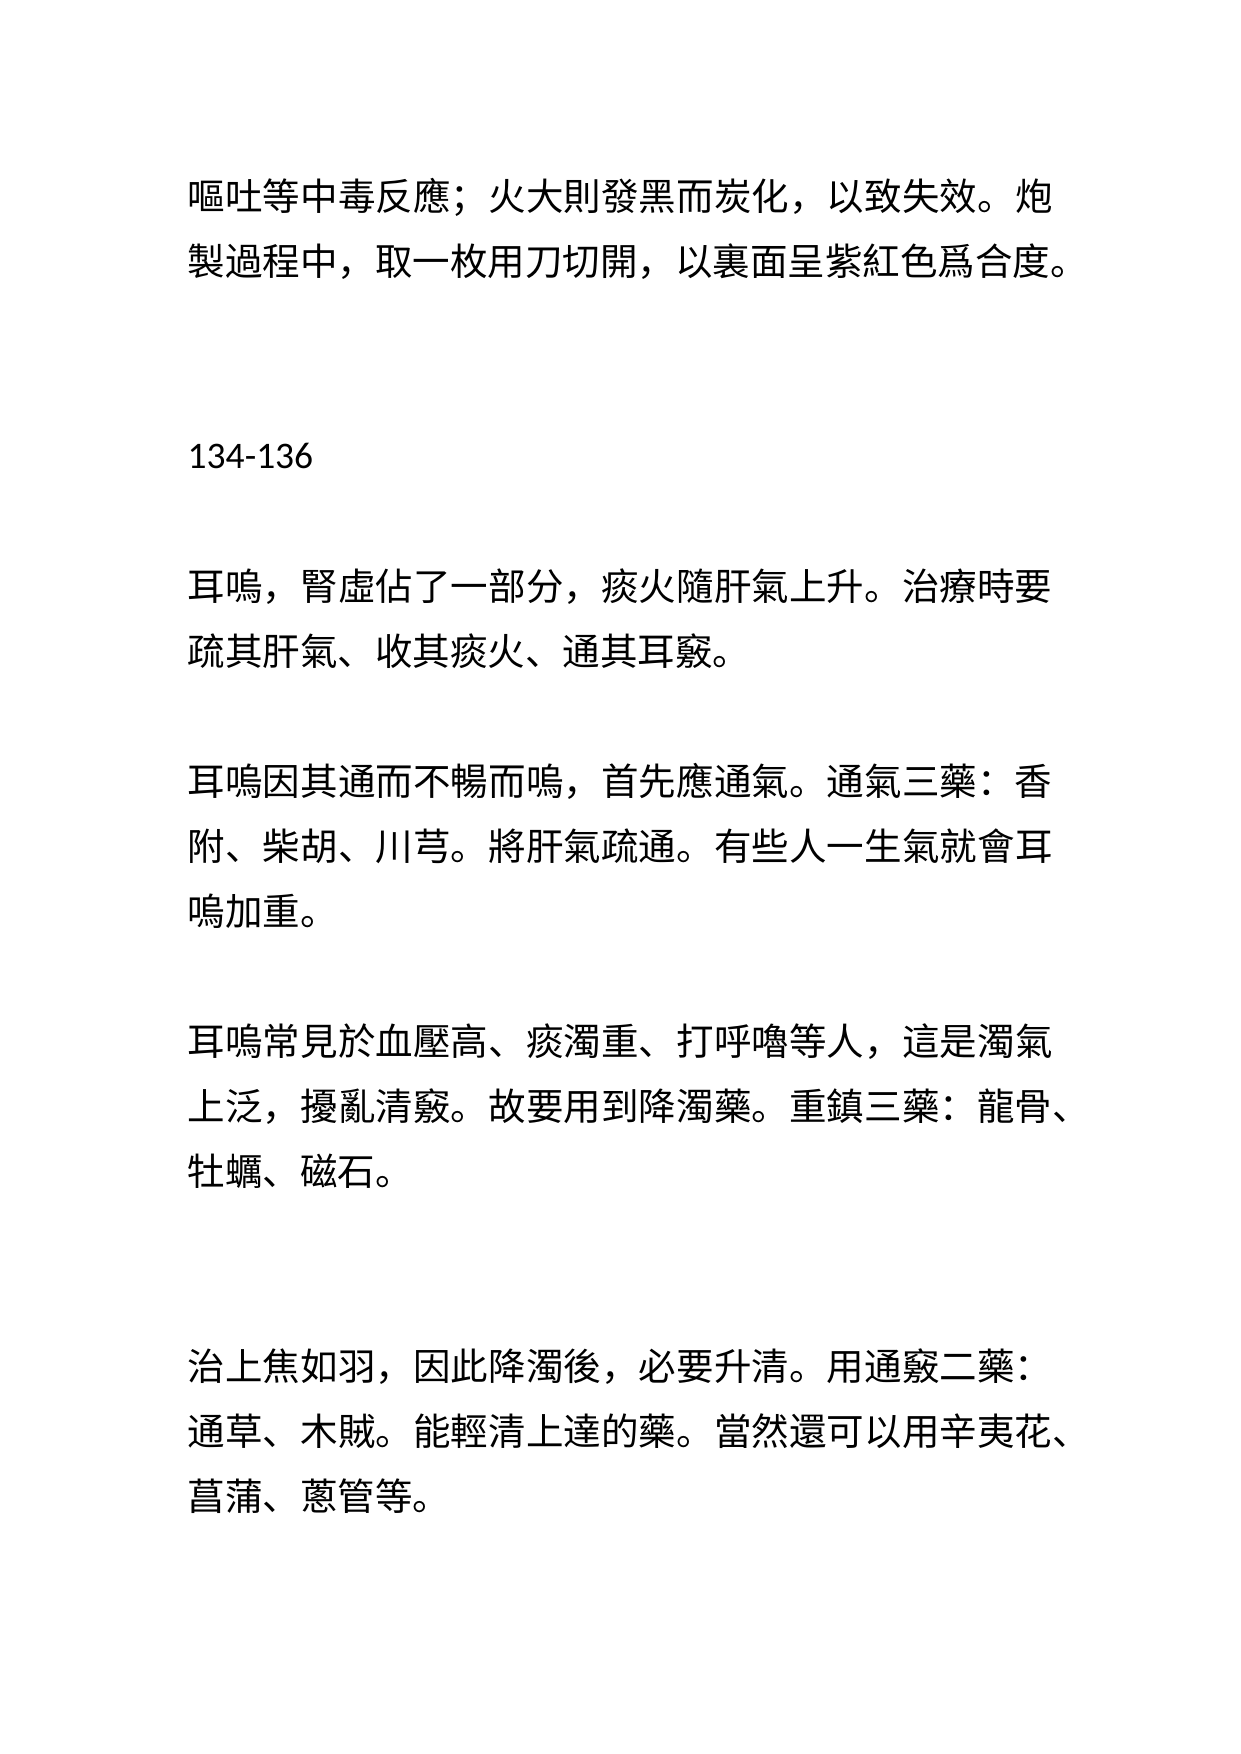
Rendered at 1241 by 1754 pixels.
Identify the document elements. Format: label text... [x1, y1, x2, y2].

text 耳嗚常見於血壓高、痰濁重、打呼嚕等人，這是濁氣上泛，擾亂清竅。故要用到降濁藥。重鎮三藥：龍骨、牡蠣、磁石。 [187, 1007, 1053, 1202]
text 治上焦如羽，因此降濁後，必要升清。用通竅二藥：通草、木賊。能輕清上達的藥。當然還可以用辛夷花、菖蒲、蔥管等。 [187, 1332, 1053, 1527]
text 馬錢子炮製方法二，朱良春法：將馬錢子水浸去毛，曬幹，置麻油中炸。火小則中心呈白色，服後易引起嘔吐等中毒反應；火大則發黑而炭化，以致失效。炮製過程中，取一枚用刀切開，以裏面呈紫紅色爲合度。 [187, 162, 1053, 292]
text 134-136 [187, 422, 1053, 487]
text 耳嗚，腎虛佔了一部分，痰火隨肝氣上升。治療時要疏其肝氣、收其痰火、通其耳竅。 [187, 552, 1053, 682]
text 耳嗚因其通而不暢而嗚，首先應通氣。通氣三藥：香附、柴胡、川芎。將肝氣疏通。有些人一生氣就會耳嗚加重。 [187, 747, 1053, 942]
